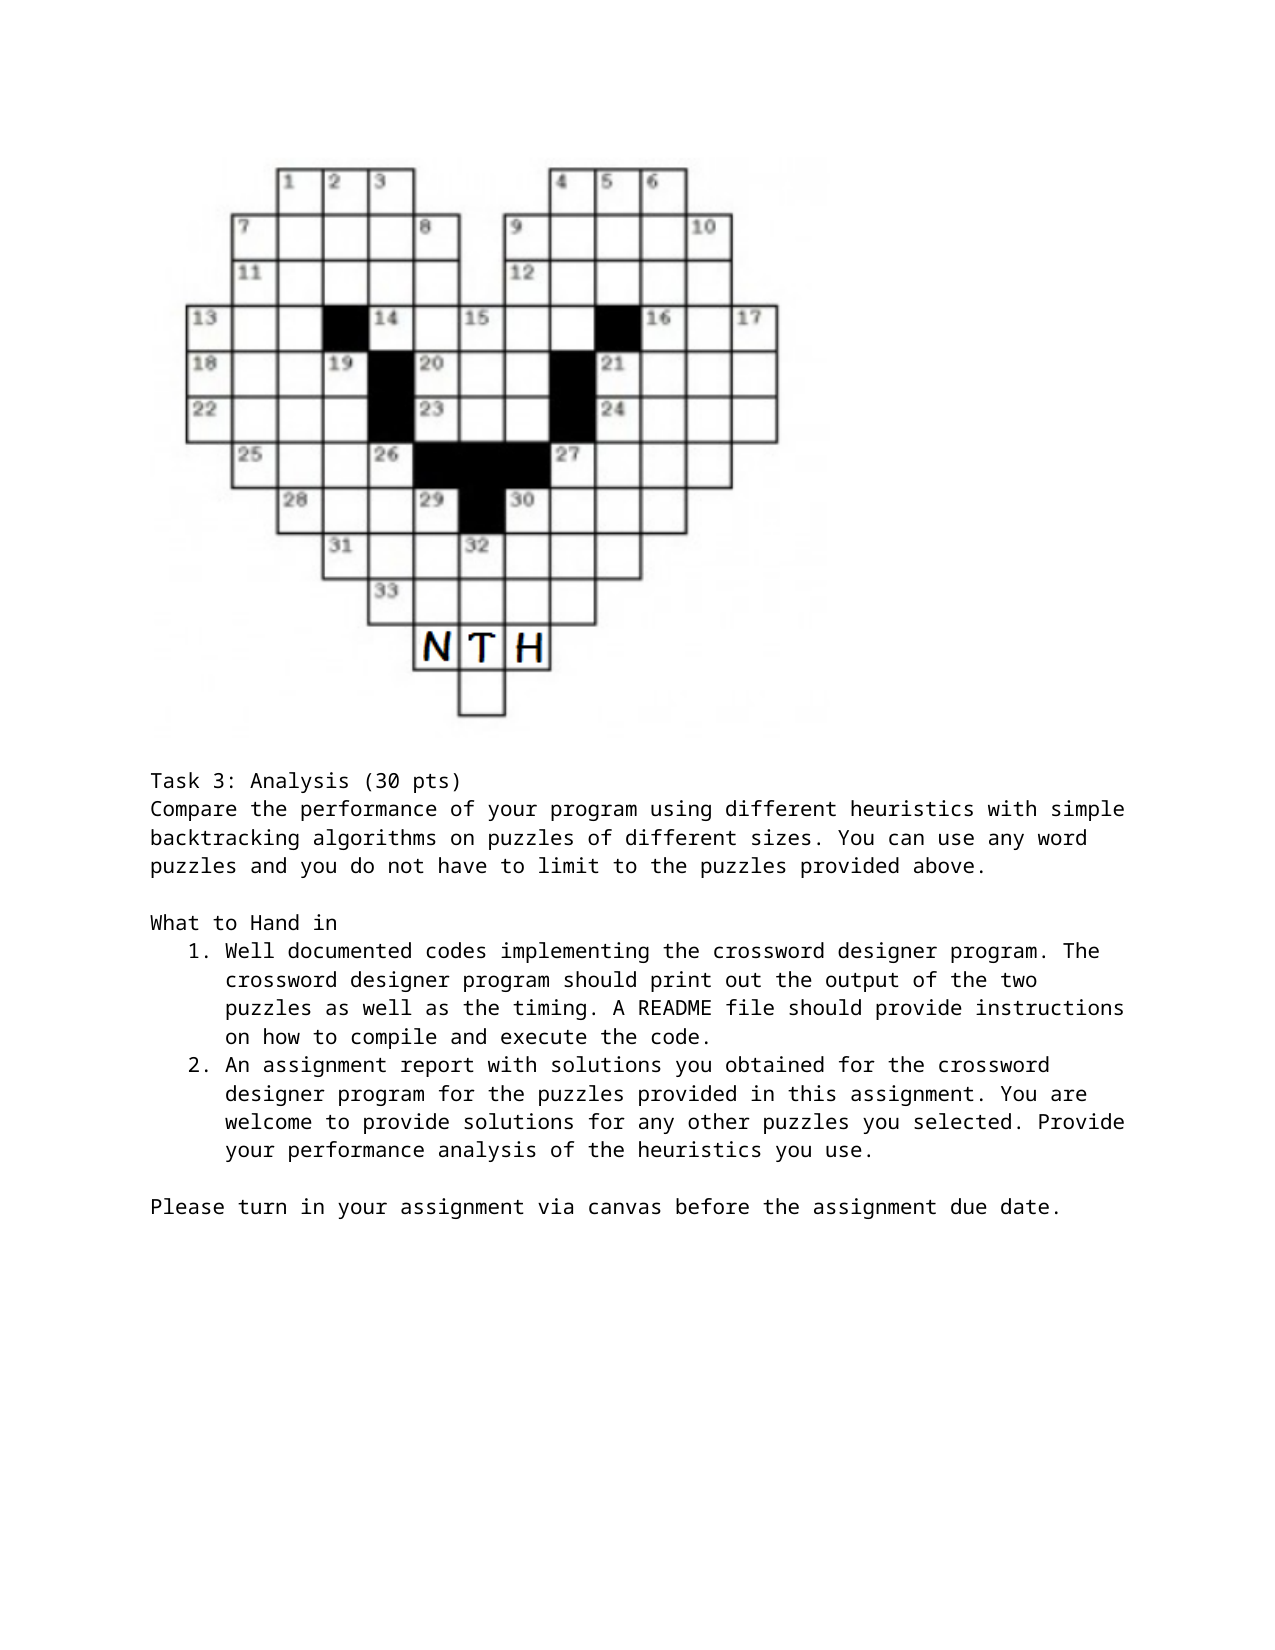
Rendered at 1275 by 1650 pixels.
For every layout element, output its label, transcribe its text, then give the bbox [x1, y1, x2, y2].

text Please turn in your assignment via canvas before the assignment due date. [150, 1192, 1125, 1221]
text Task 3: Analysis (30 pts) [150, 766, 1125, 794]
picture [150, 150, 830, 738]
text What to Hand in [150, 908, 1125, 937]
list An assignment report with solutions you obtained for the crossword designer program for the puzzles provided in this assignment. You are welcome to provide solutions for any other puzzles you selected. Provide your performance analysis of the heuristics you use. [187, 1050, 1125, 1164]
list Well documented codes implementing the crossword designer program. The crossword designer program should print out the output of the two puzzles as well as the timing. A README file should provide instructions on how to compile and execute the code. [187, 937, 1125, 1050]
text Compare the performance of your program using different heuristics with simple backtracking algorithms on puzzles of different sizes. You can use any word puzzles and you do not have to limit to the puzzles provided above. [150, 794, 1125, 880]
